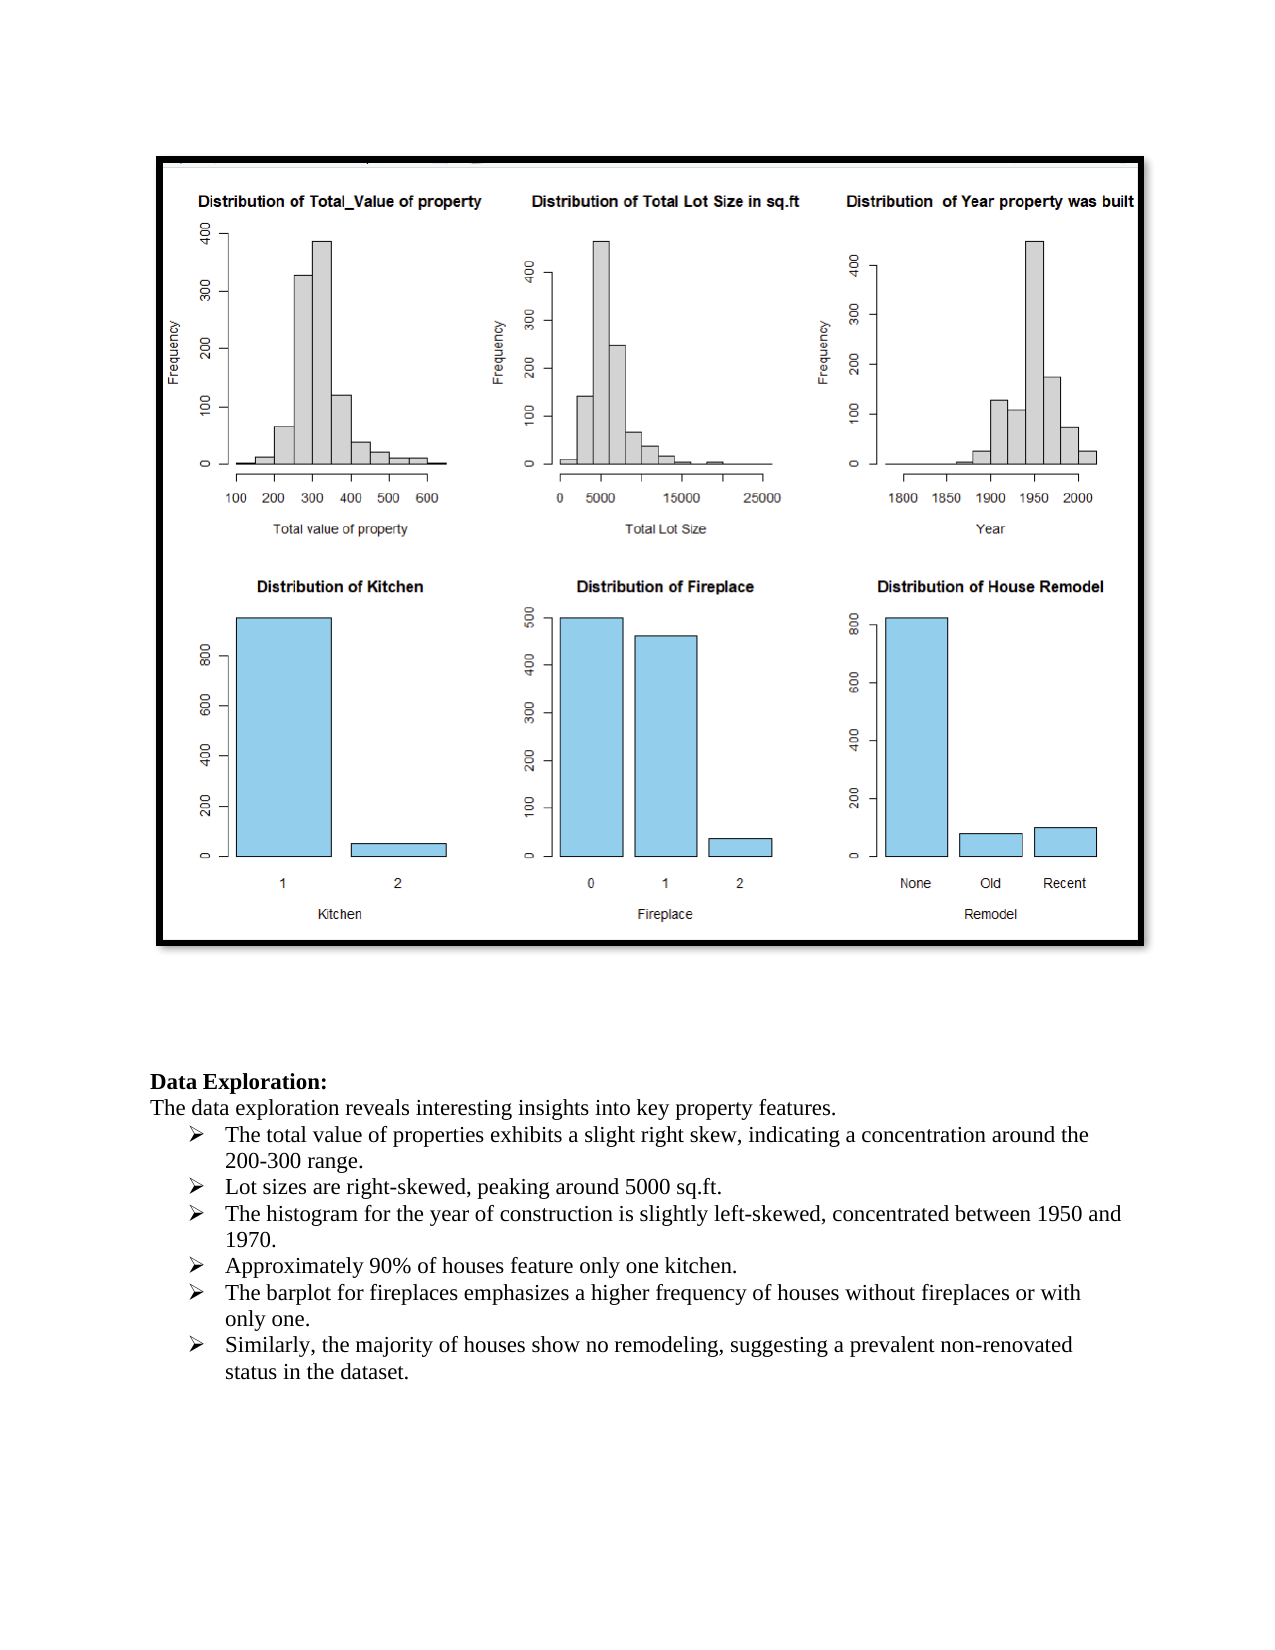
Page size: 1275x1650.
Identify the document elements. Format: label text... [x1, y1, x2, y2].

list The barplot for fireplaces emphasizes a higher frequency of houses without fireplaces or with only one. [187, 1279, 1125, 1332]
text The data exploration reveals interesting insights into key property features. [150, 1094, 1125, 1121]
list The histogram for the year of construction is slightly left-skewed, concentrated between 1950 and 1970. [187, 1200, 1125, 1252]
list The total value of properties exhibits a slight right skew, indicating a concentration around the 200-300 range. [187, 1121, 1125, 1173]
list Lot sizes are right-skewed, peaking around 5000 sq.ft. [187, 1173, 1125, 1200]
text Data Exploration: [150, 1068, 1125, 1094]
list Approximately 90% of houses feature only one kitchen. [187, 1252, 1125, 1279]
picture [163, 163, 1138, 940]
list Similarly, the majority of houses show no remodeling, suggesting a prevalent non-renovated status in the dataset. [187, 1332, 1125, 1384]
